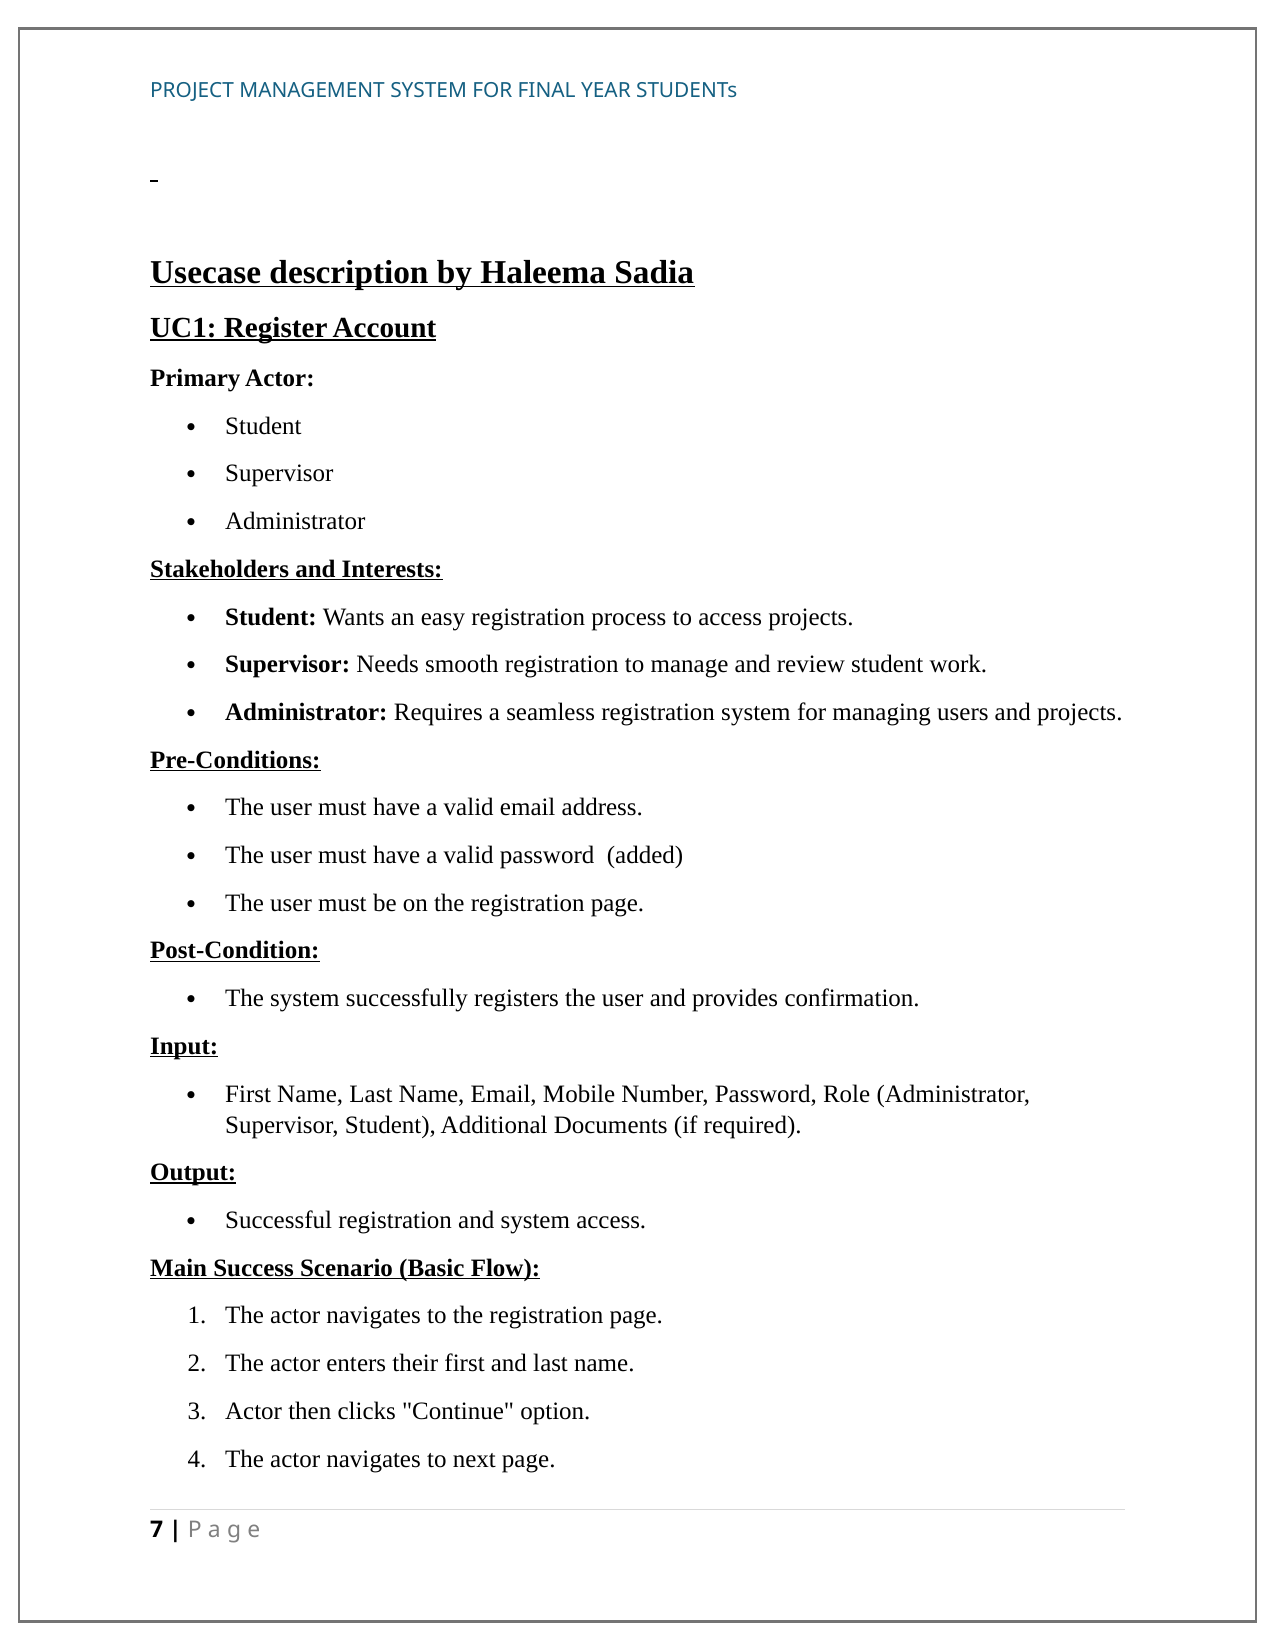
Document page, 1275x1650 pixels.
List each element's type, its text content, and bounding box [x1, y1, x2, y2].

list Supervisor [187, 458, 1125, 487]
list The actor navigates to next page. [187, 1444, 1125, 1472]
list The user must be on the registration page. [187, 888, 1125, 917]
list First Name, Last Name, Email, Mobile Number, Password, Role (Administrator, Supervisor, Student), Additional Documents (if required). [187, 1079, 1125, 1138]
list The actor enters their first and last name. [187, 1348, 1125, 1377]
text Stakeholders and Interests: [150, 554, 1125, 583]
text Post-Condition: [150, 936, 1125, 964]
list The user must have a valid email address. [187, 792, 1125, 821]
list Administrator [187, 506, 1125, 535]
list Student [187, 411, 1125, 439]
list Administrator: Requires a seamless registration system for managing users and projects. [187, 697, 1125, 726]
text Main Success Scenario (Basic Flow): [150, 1253, 1125, 1282]
list The system successfully registers the user and provides confirmation. [187, 983, 1125, 1012]
list The actor navigates to the registration page. [187, 1301, 1125, 1329]
list Actor then clicks "Continue" option. [187, 1396, 1125, 1425]
text Input: [150, 1031, 1125, 1060]
list Supervisor: Needs smooth registration to manage and review student work. [187, 649, 1125, 678]
text Pre-Conditions: [150, 745, 1125, 773]
list Successful registration and system access. [187, 1205, 1125, 1234]
text UC1: Register Account [150, 310, 1125, 344]
text Primary Actor: [150, 363, 1125, 392]
list Student: Wants an easy registration process to access projects. [187, 602, 1125, 630]
text Output: [150, 1157, 1125, 1186]
text Usecase description by Haleema Sadia [150, 252, 1125, 291]
list The user must have a valid password (added) [187, 840, 1125, 869]
